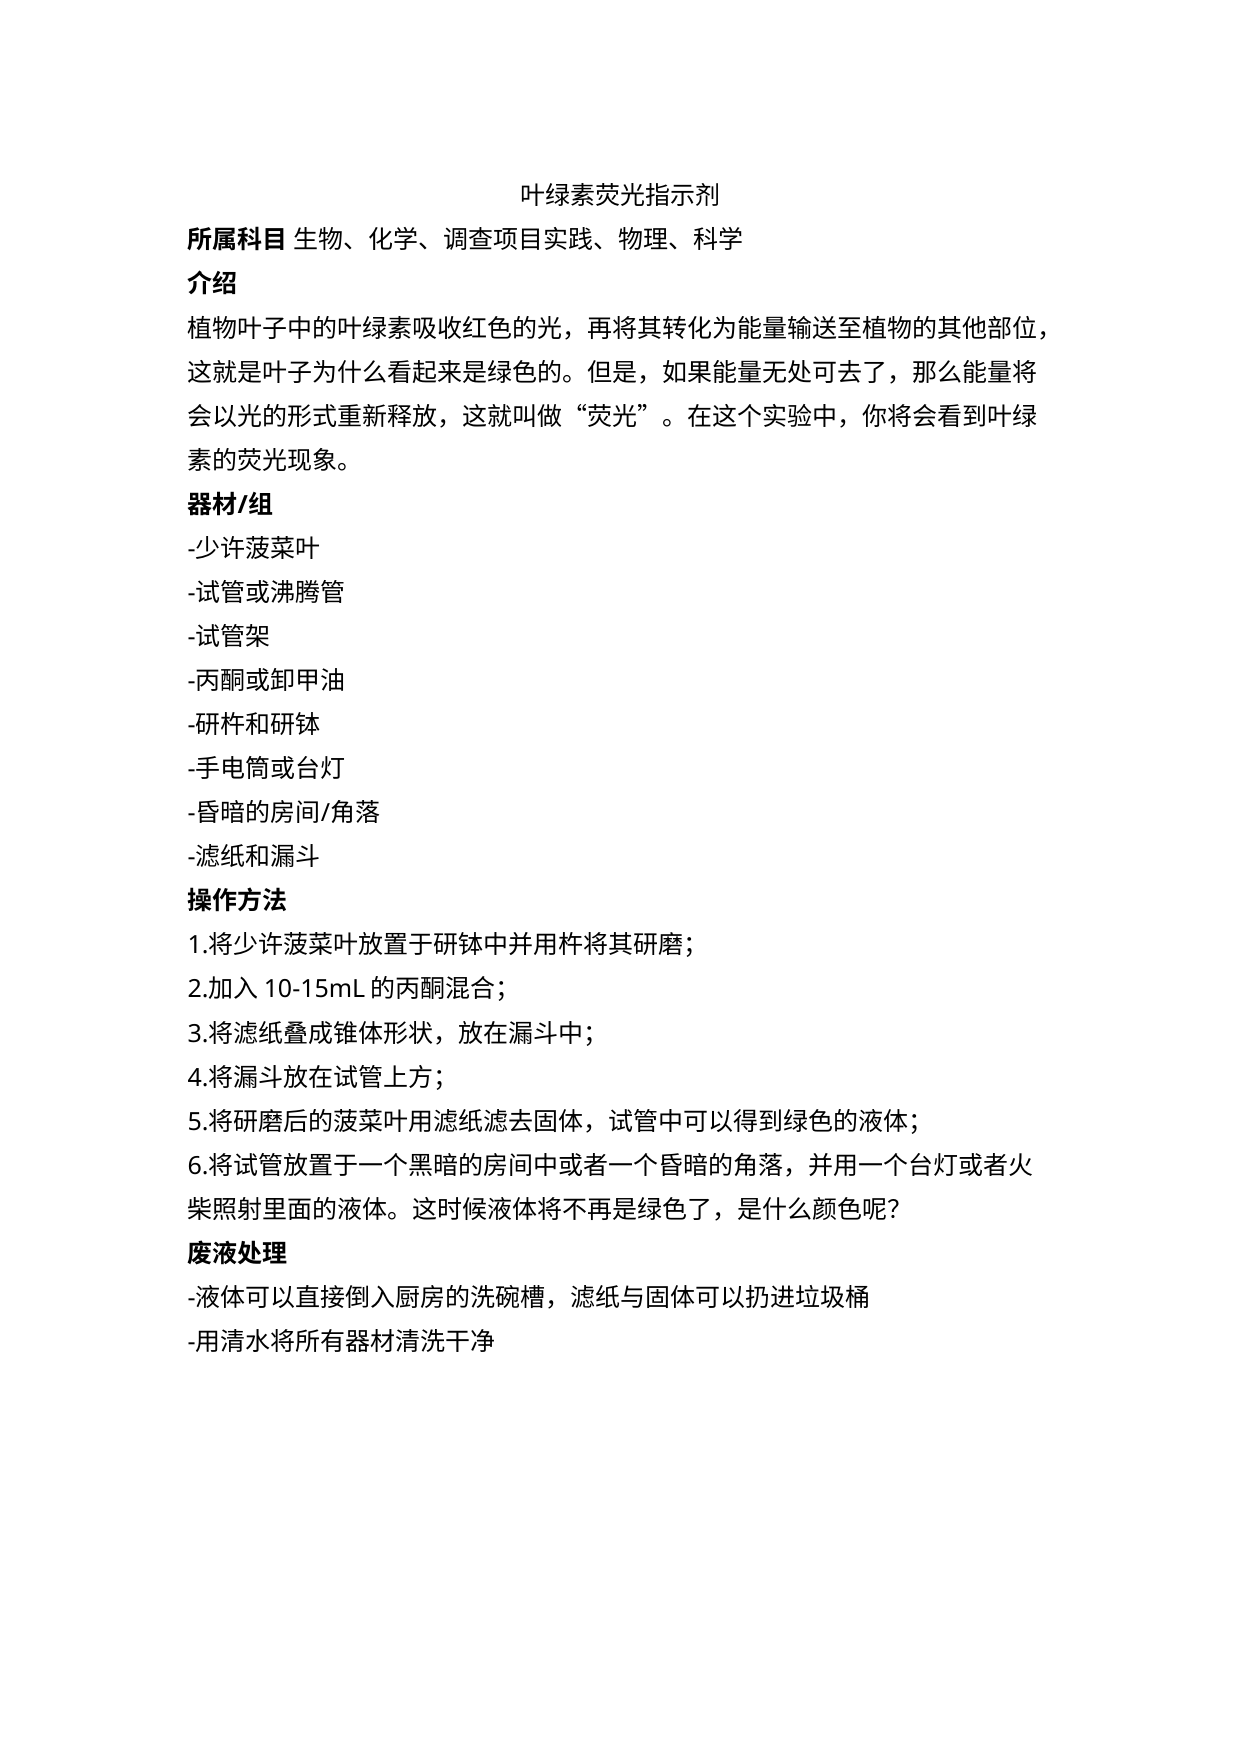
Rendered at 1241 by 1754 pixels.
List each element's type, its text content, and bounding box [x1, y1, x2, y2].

text 介绍 [187, 260, 1053, 304]
text 6.将试管放置于一个黑暗的房间中或者一个昏暗的角落，并用一个台灯或者火柴照射里面的液体。这时候液体将不再是绿色了，是什么颜色呢？ [187, 1141, 1053, 1229]
text -液体可以直接倒入厨房的洗碗槽，滤纸与固体可以扔进垃圾桶 [187, 1273, 1053, 1318]
text 操作方法 [187, 877, 1053, 921]
text 3.将滤纸叠成锥体形状，放在漏斗中； [187, 1009, 1053, 1053]
text -丙酮或卸甲油 [187, 657, 1053, 701]
text 废液处理 [187, 1229, 1053, 1273]
text 2.加入10-15mL的丙酮混合； [187, 965, 1053, 1009]
text 4.将漏斗放在试管上方； [187, 1053, 1053, 1097]
text -用清水将所有器材清洗干净 [187, 1318, 1053, 1362]
text -少许菠菜叶 [187, 524, 1053, 568]
text -昏暗的房间/角落 [187, 789, 1053, 833]
text -试管架 [187, 613, 1053, 657]
text -研杵和研钵 [187, 701, 1053, 745]
text -滤纸和漏斗 [187, 833, 1053, 877]
text 植物叶子中的叶绿素吸收红色的光，再将其转化为能量输送至植物的其他部位，这就是叶子为什么看起来是绿色的。但是，如果能量无处可去了，那么能量将会以光的形式重新释放，这就叫做“荧光”。在这个实验中，你将会看到叶绿素的荧光现象。 [187, 304, 1053, 480]
text 叶绿素荧光指示剂 [187, 172, 1053, 216]
text 器材/组 [187, 480, 1053, 524]
text 5.将研磨后的菠菜叶用滤纸滤去固体，试管中可以得到绿色的液体； [187, 1097, 1053, 1141]
text -手电筒或台灯 [187, 745, 1053, 789]
text 所属科目 生物、化学、调查项目实践、物理、科学 [187, 216, 1053, 260]
text 1.将少许菠菜叶放置于研钵中并用杵将其研磨； [187, 921, 1053, 965]
text -试管或沸腾管 [187, 568, 1053, 613]
